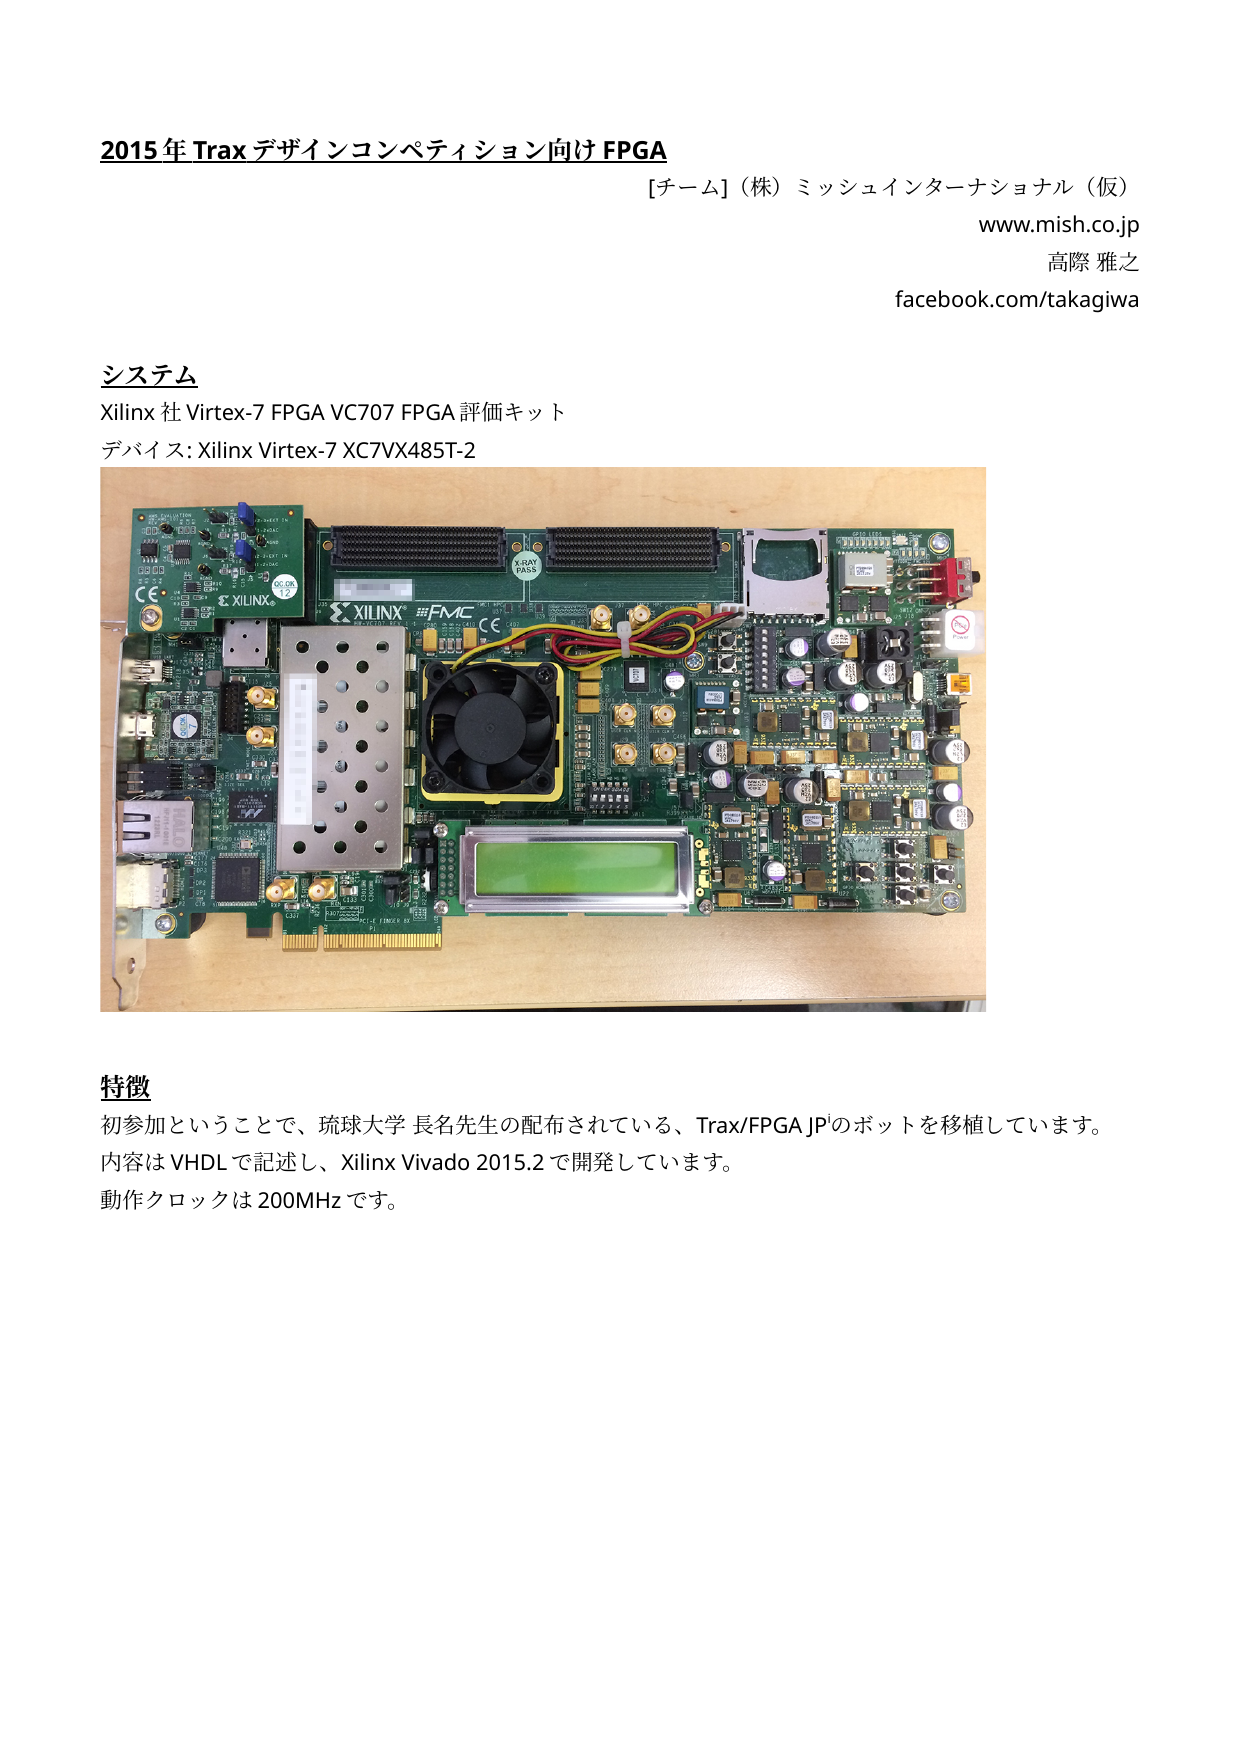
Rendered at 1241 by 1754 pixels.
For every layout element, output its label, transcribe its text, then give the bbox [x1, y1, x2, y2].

text 内容はVHDLで記述し、Xilinx Vivado 2015.2で開発しています。 [100, 1142, 1140, 1180]
text デバイス: Xilinx Virtex-7 XC7VX485T-2 [100, 430, 1140, 467]
text システム [100, 355, 1140, 392]
text 2015年Traxデザインコンペティション向けFPGA [100, 130, 1140, 167]
text 特徴 [100, 1067, 1140, 1105]
picture [100, 467, 987, 1012]
text 動作クロックは200MHzです。 [100, 1180, 1140, 1217]
text 初参加ということで、琉球大学 長名先生の配布されている、Trax/FPGA JPのボットを移植しています。 [100, 1105, 1140, 1142]
text [チーム]（株）ミッシュインターナショナル（仮） [100, 167, 1140, 205]
text 高際 雅之 [100, 242, 1140, 280]
text www.mish.co.jp [100, 205, 1140, 242]
text Xilinx社Virtex-7 FPGA VC707 FPGA評価キット [100, 392, 1140, 430]
text facebook.com/takagiwa [100, 280, 1140, 317]
